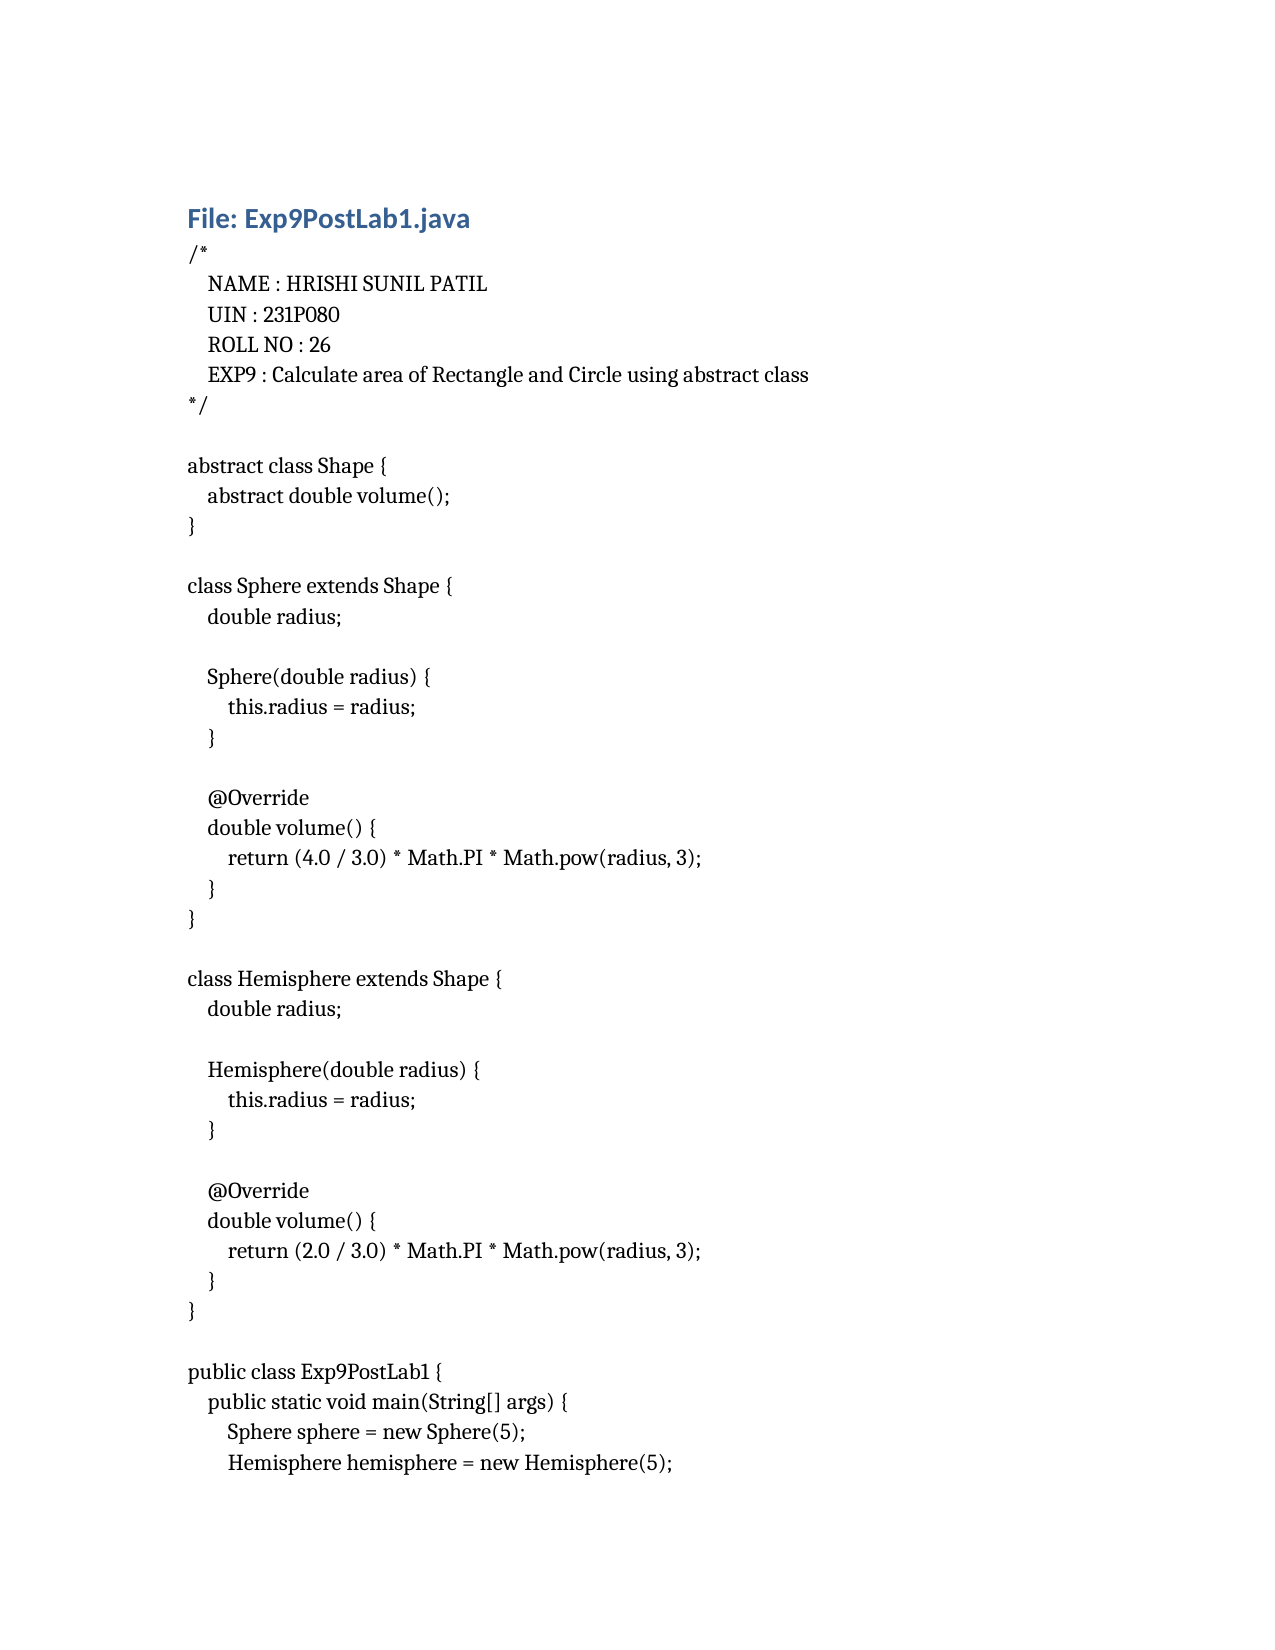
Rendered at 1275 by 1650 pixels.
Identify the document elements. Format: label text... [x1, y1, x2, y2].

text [187, 241, 1087, 1476]
subtitle File: Exp9PostLab1.java [187, 200, 1087, 236]
